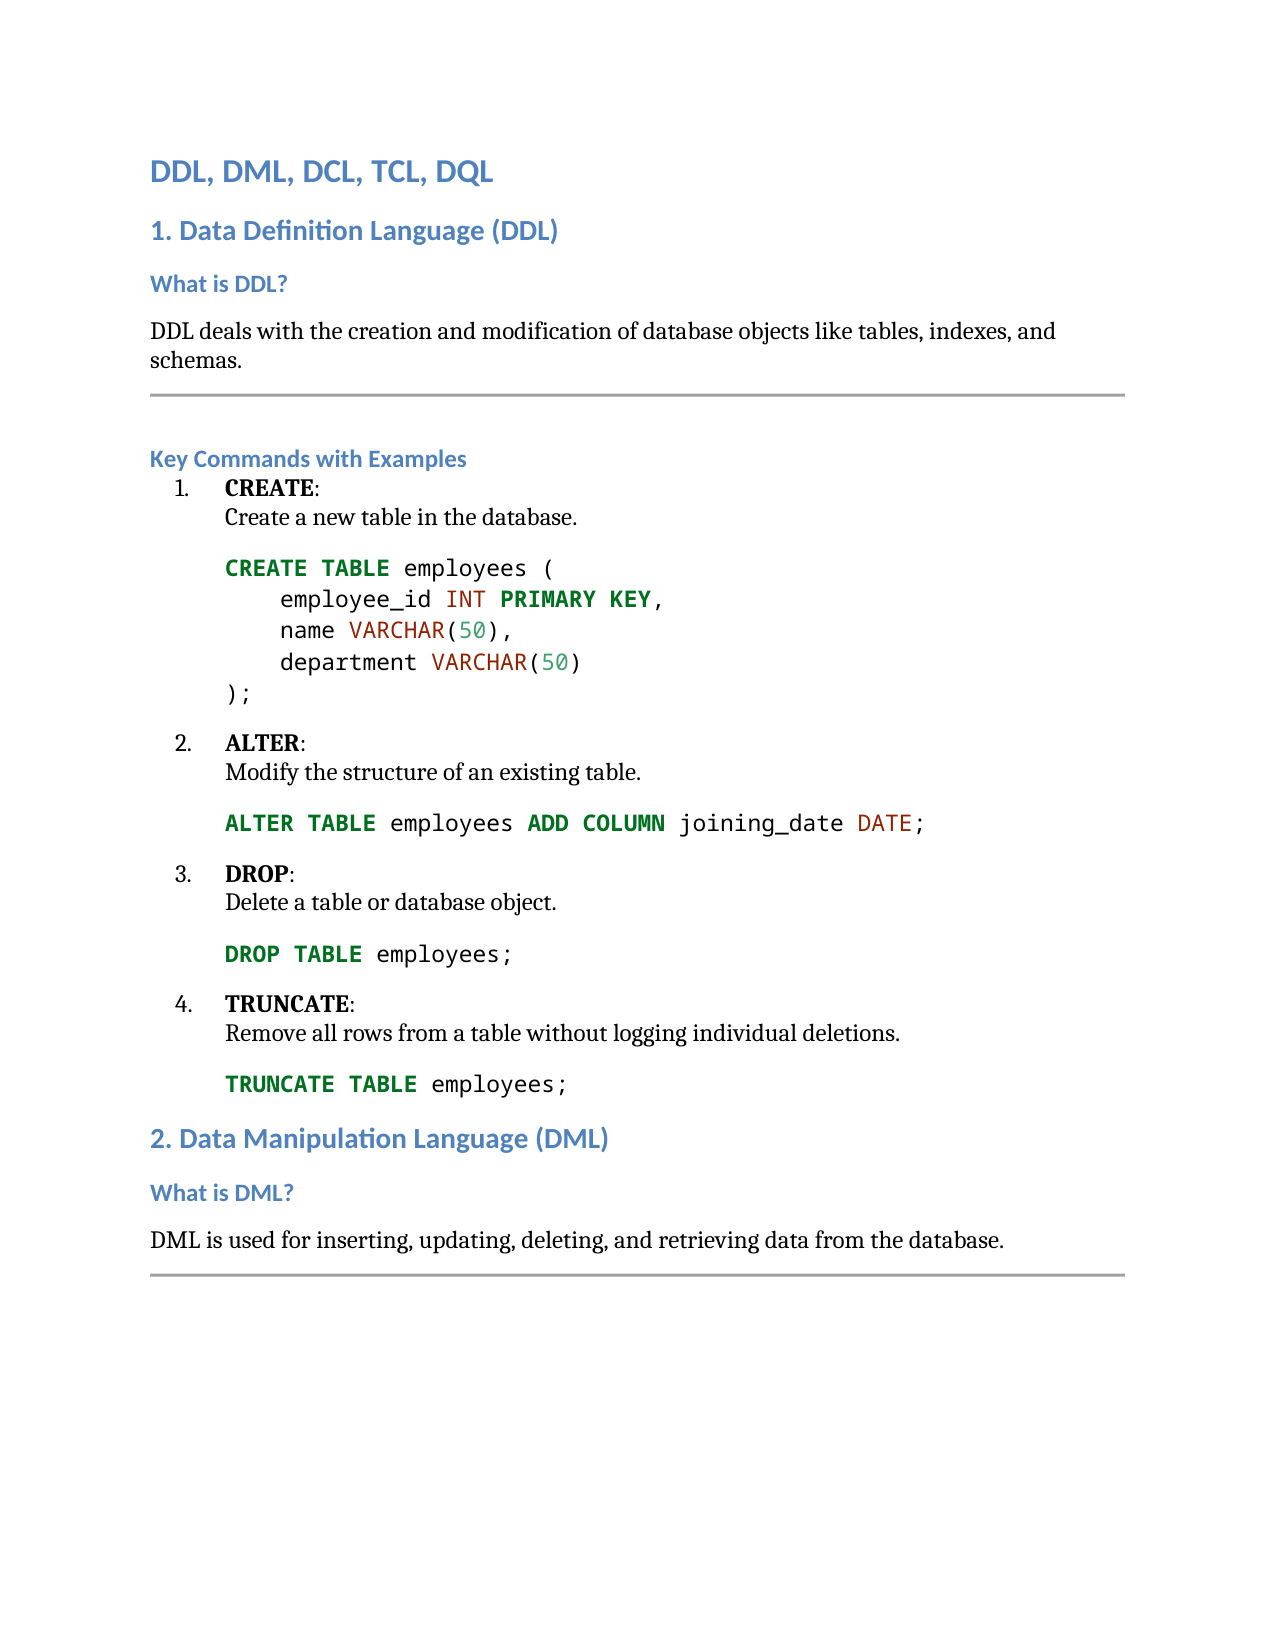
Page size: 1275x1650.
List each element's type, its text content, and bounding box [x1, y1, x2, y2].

list TRUNCATE TABLE employees; [175, 1068, 1125, 1099]
list CREATE TABLE employees ( employee_id INT PRIMARY KEY, name VARCHAR(50), department VARCHAR(50) ); [175, 552, 1125, 708]
subtitle 2. Data Manipulation Language (DML) [150, 1120, 1125, 1156]
list ALTER: Modify the structure of an existing table. [175, 729, 1125, 787]
list TRUNCATE: Remove all rows from a table without logging individual deletions. [175, 990, 1125, 1047]
text DDL deals with the creation and modification of database objects like tables, indexes, and schemas. [150, 317, 1125, 375]
subtitle DDL, DML, DCL, TCL, DQL [150, 150, 1125, 191]
text DML is used for inserting, updating, deleting, and retrieving data from the database. [150, 1226, 1125, 1255]
subtitle 1. Data Definition Language (DDL) [150, 212, 1125, 247]
list CREATE: Create a new table in the database. [175, 474, 1125, 531]
list DROP TABLE employees; [175, 938, 1125, 969]
subtitle What is DDL? [150, 268, 1125, 298]
list DROP: Delete a table or database object. [175, 859, 1125, 917]
subtitle What is DML? [150, 1177, 1125, 1207]
list ALTER TABLE employees ADD COLUMN joining_date DATE; [175, 807, 1125, 839]
subtitle Key Commands with Examples [150, 443, 1125, 474]
